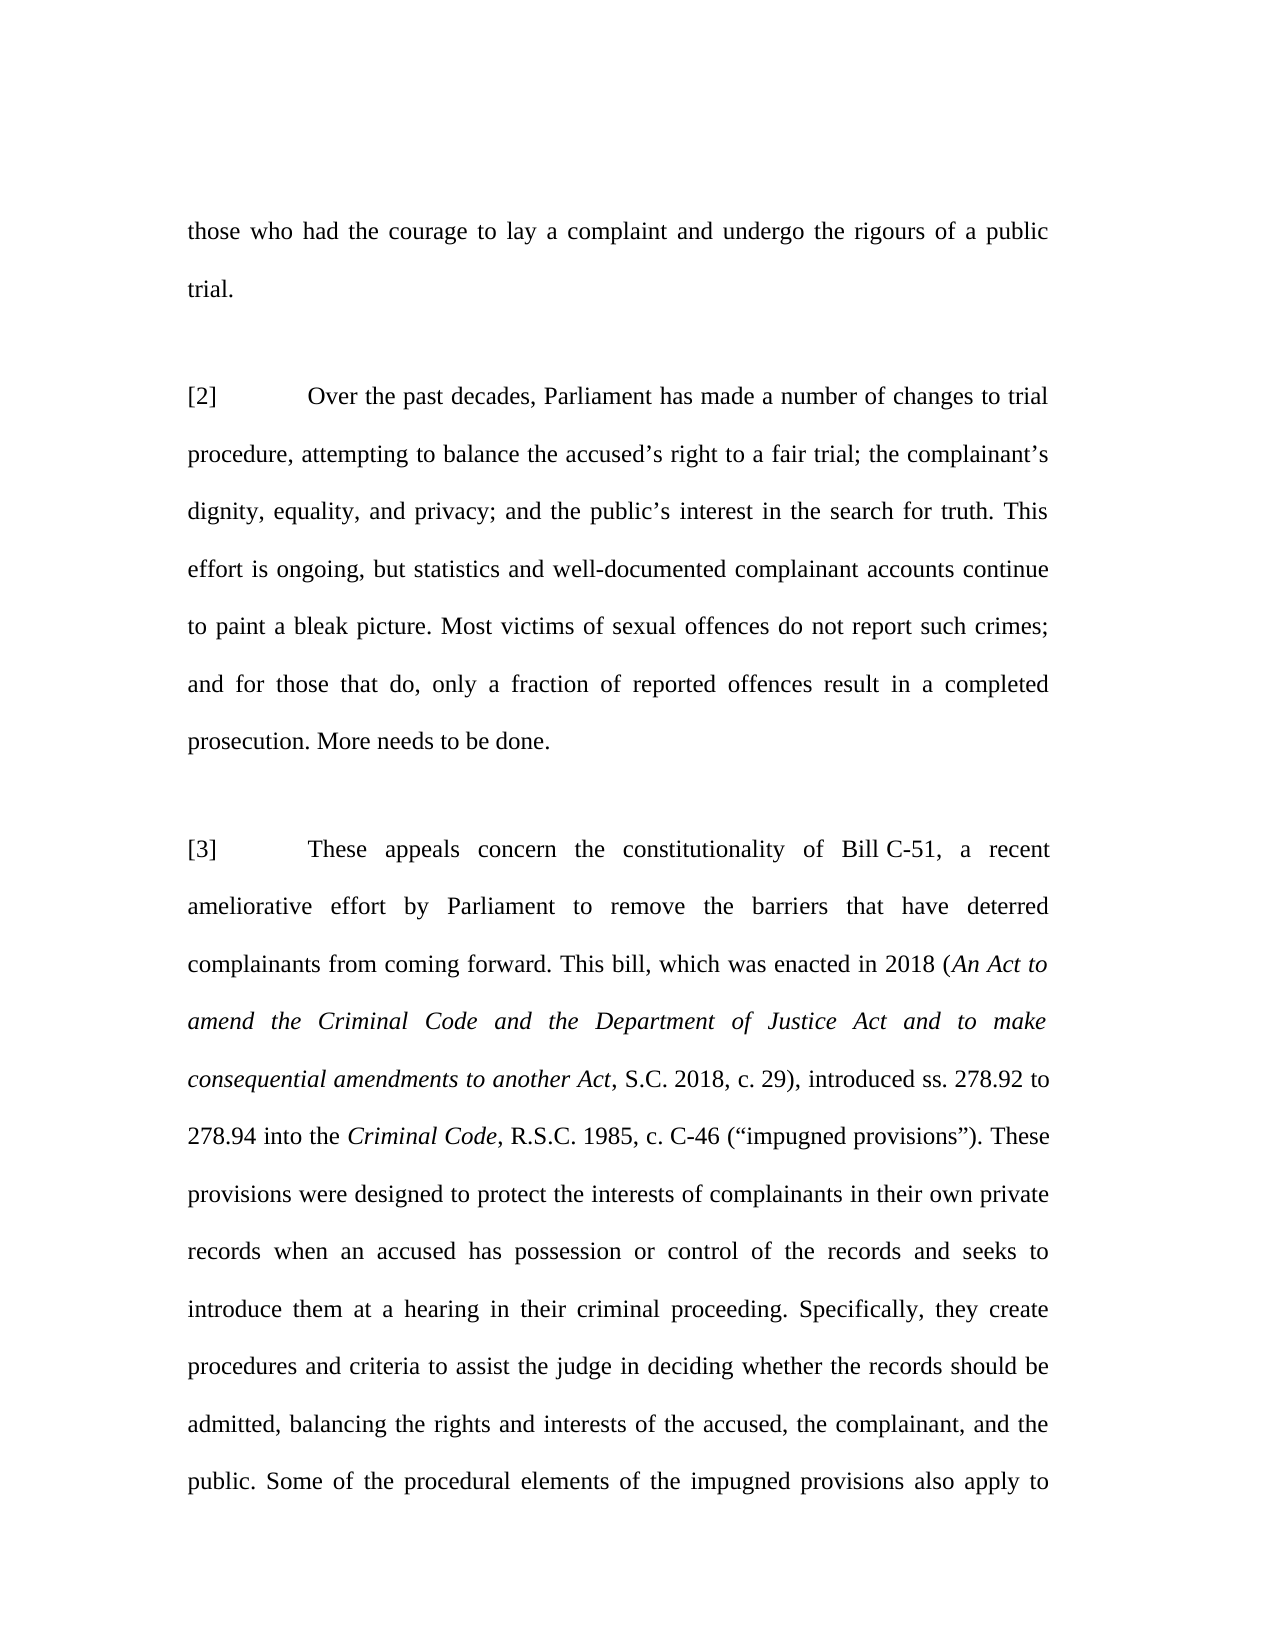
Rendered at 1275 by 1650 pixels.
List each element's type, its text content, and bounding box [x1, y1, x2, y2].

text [187, 216, 1050, 303]
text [187, 834, 1050, 1495]
text Over the past decades, Parliament has made a number of changes to trial procedure, attempting to balance the accused’s right to a fair trial; the complainant’s dignity, equality, and privacy; and the public’s interest in the search for truth. This effort is ongoing, but statistics and well-documented complainant accounts continue to paint a bleak picture. Most victims of sexual offences do not report such crimes; and for those that do, only a fraction of reported offences result in a completed prosecution. More needs to be done. [187, 381, 1050, 755]
